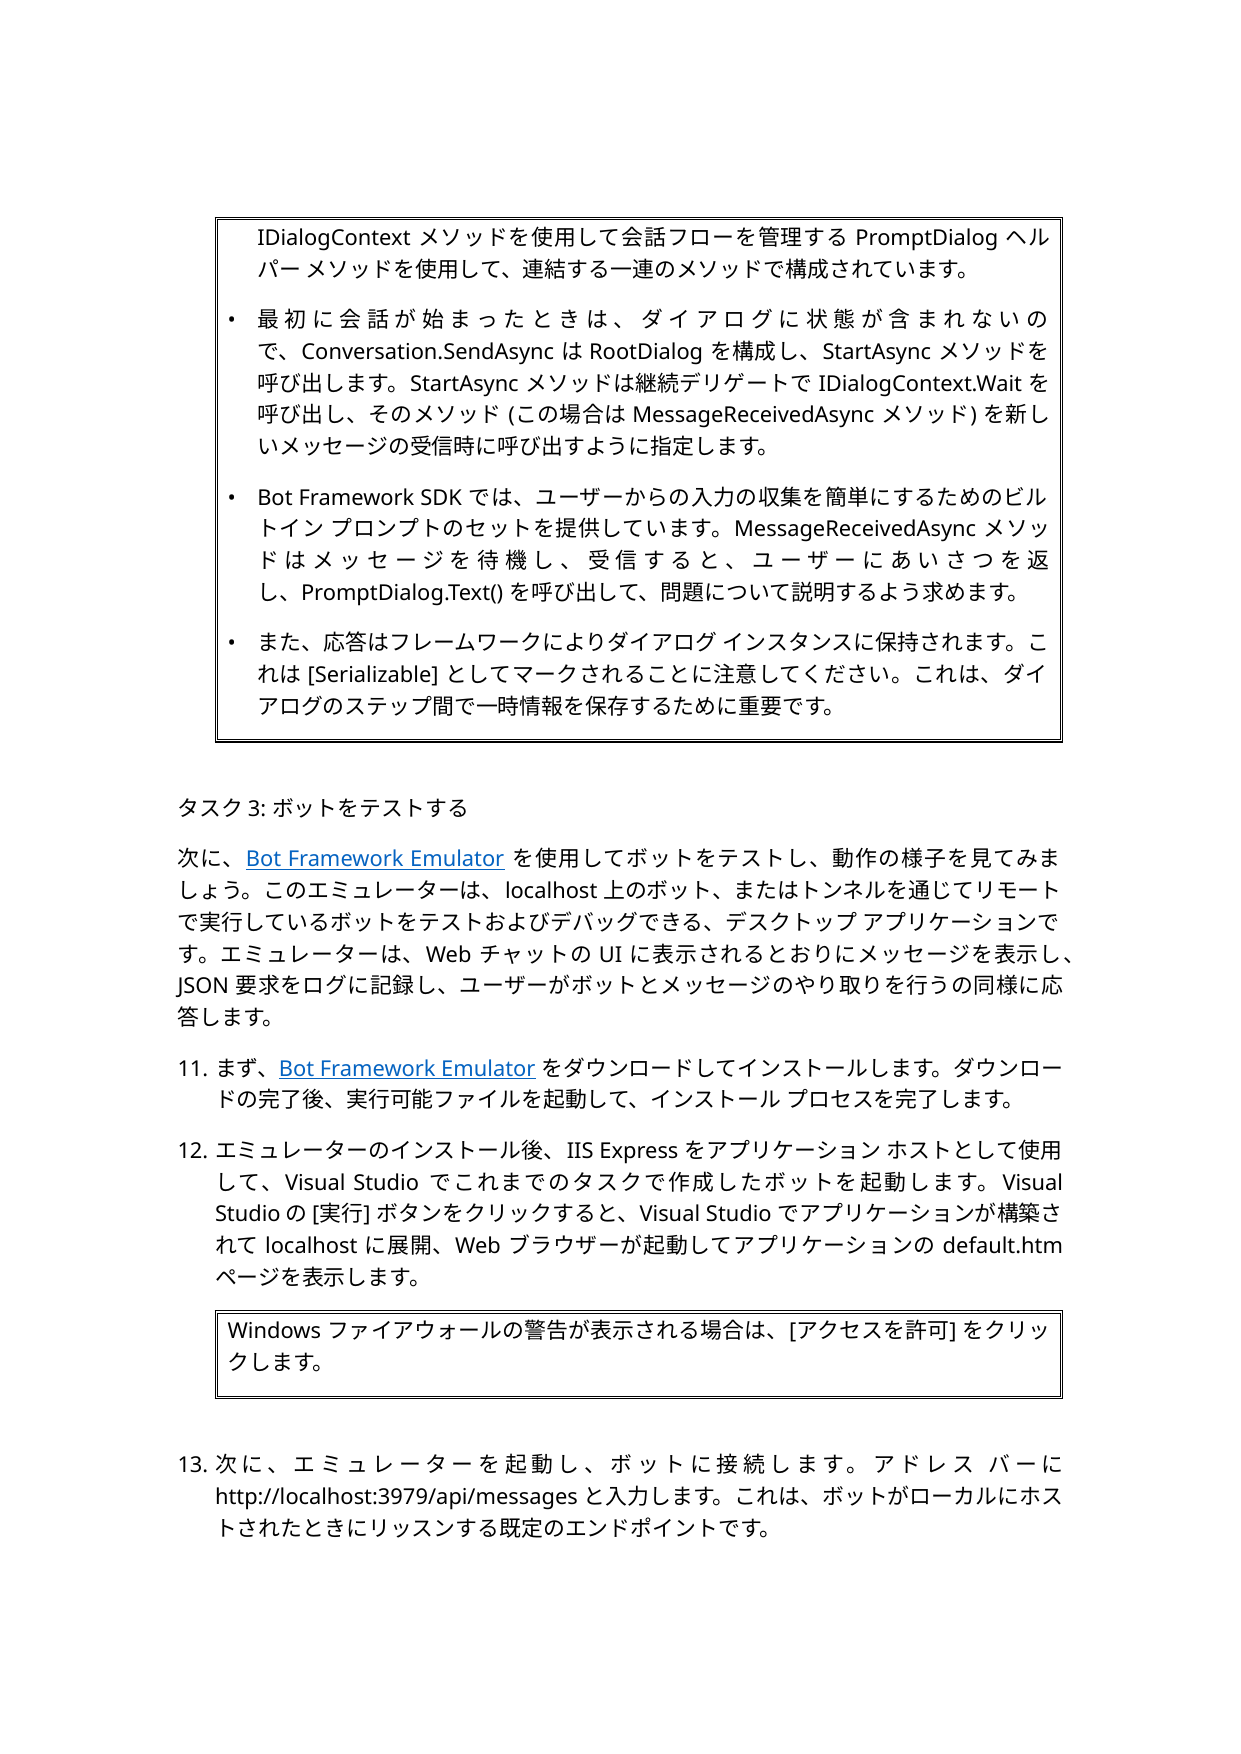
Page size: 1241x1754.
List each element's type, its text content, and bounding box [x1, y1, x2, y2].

list エミュレーターのインストール後、IIS Express をアプリケーション ホストとして使用して、Visual Studio でこれまでのタスクで作成したボットを起動します。Visual Studioの [実行] ボタンをクリックすると、Visual Studio でアプリケーションが構築されて localhost に展開、Web ブラウザーが起動してアプリケーションの default.htm ページを表示します。 [177, 1133, 1063, 1292]
list まず、Bot Framework Emulator をダウンロードしてインストールします。ダウンロードの完了後、実行可能ファイルを起動して、インストール プロセスを完了します。 [177, 1051, 1063, 1114]
subtitle タスク 3: ボットをテストする [177, 791, 1063, 823]
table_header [218, 220, 1060, 739]
table_header Windows ファイアウォールの警告が表示される場合は、[アクセスを許可] をクリックします。 [218, 1314, 1060, 1396]
list 次に、エミュレーターを起動し、ボットに接続します。アドレス バーに http://localhost:3979/api/messages と入力します。これは、ボットがローカルにホストされたときにリッスンする既定のエンドポイントです。 [177, 1447, 1063, 1542]
text 次に、Bot Framework Emulator を使用してボットをテストし、動作の様子を見てみましょう。このエミュレーターは、localhost 上のボット、またはトンネルを通じてリモートで実行しているボットをテストおよびデバッグできる、デスクトップ アプリケーションです。エミュレーターは、Web チャットの UI に表示されるとおりにメッセージを表示し、JSON 要求をログに記録し、ユーザーがボットとメッセージのやり取りを行うの同様に応答します。 [177, 841, 1063, 1032]
